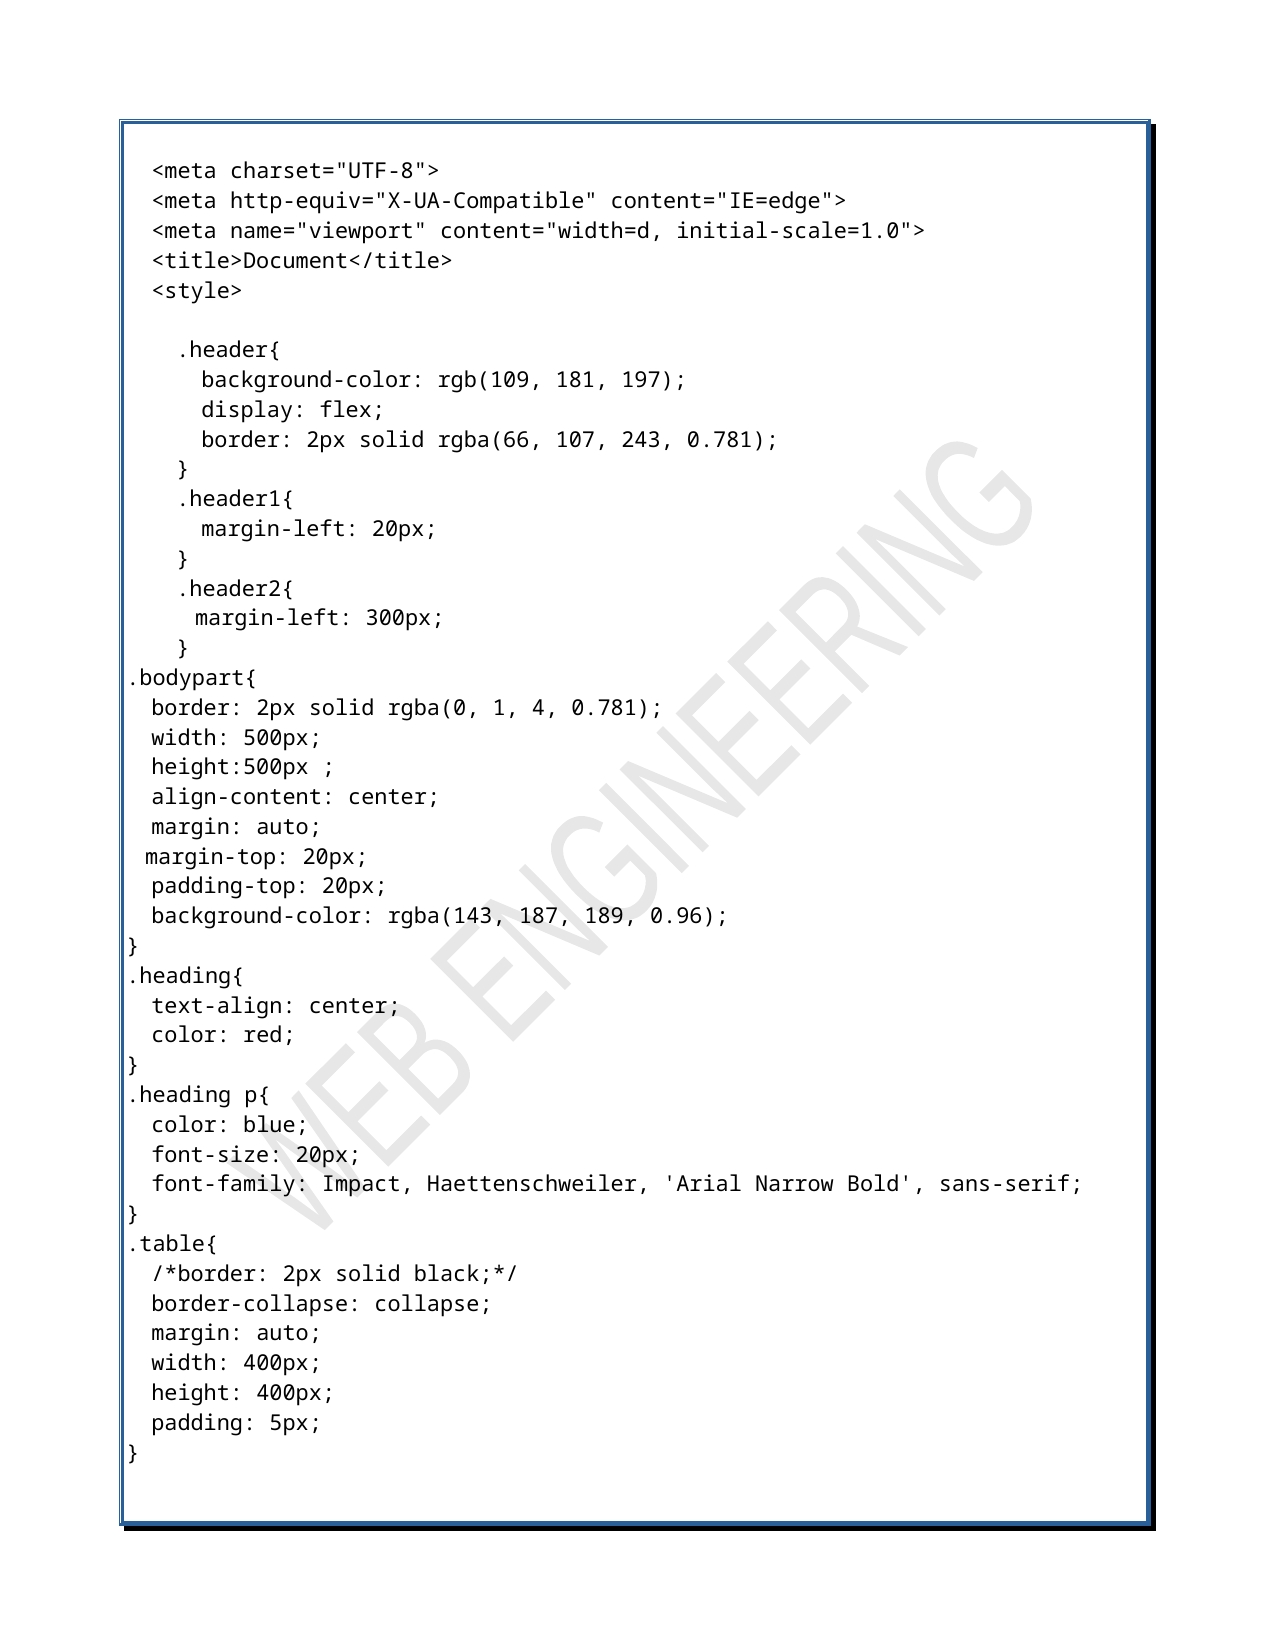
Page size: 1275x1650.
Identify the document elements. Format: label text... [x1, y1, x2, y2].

text <meta http-equiv="X-UA-Compatible" content="IE=edge"> [126, 185, 1144, 215]
text border: 2px solid rgba(66, 107, 243, 0.781); [126, 423, 1144, 453]
text padding-top: 20px; [126, 870, 1144, 900]
text } [126, 453, 1144, 483]
text background-color: rgba(143, 187, 189, 0.96); [126, 900, 1144, 930]
text background-color: rgb(109, 181, 197); [126, 364, 1144, 394]
text align-content: center; [126, 781, 1144, 811]
text <meta charset="UTF-8"> [126, 156, 1144, 185]
text height: 400px; [126, 1377, 1144, 1407]
text font-family: Impact, Haettenschweiler, 'Arial Narrow Bold', sans-serif; [126, 1168, 1144, 1198]
text margin: auto; [126, 811, 1144, 841]
text margin-left: 300px; [126, 602, 1144, 632]
text <meta name="viewport" content="width=d, initial-scale=1.0"> [126, 215, 1144, 245]
text width: 500px; [126, 721, 1144, 751]
text } [126, 1436, 1144, 1466]
text } [126, 1198, 1144, 1228]
text height:500px ; [126, 751, 1144, 781]
text .bodypart{ [126, 662, 1144, 692]
text .header2{ [126, 572, 1144, 602]
text padding: 5px; [126, 1407, 1144, 1436]
text } [126, 930, 1144, 960]
text .table{ [126, 1228, 1144, 1258]
text font-size: 20px; [126, 1138, 1144, 1168]
text } [126, 543, 1144, 572]
text .header{ [126, 334, 1144, 364]
text display: flex; [126, 394, 1144, 423]
text /*border: 2px solid black;*/ [126, 1258, 1144, 1287]
text border: 2px solid rgba(0, 1, 4, 0.781); [126, 692, 1144, 721]
text margin-left: 20px; [126, 513, 1144, 543]
text } [126, 632, 1144, 662]
text .heading p{ [126, 1079, 1144, 1109]
text } [126, 1049, 1144, 1079]
text margin-top: 20px; [126, 841, 1144, 870]
text color: red; [126, 1019, 1144, 1049]
text text-align: center; [126, 989, 1144, 1019]
text color: blue; [126, 1109, 1144, 1138]
text margin: auto; [126, 1317, 1144, 1347]
text .heading{ [126, 960, 1144, 989]
text border-collapse: collapse; [126, 1287, 1144, 1317]
text .header1{ [126, 483, 1144, 513]
text <title>Document</title> [126, 245, 1144, 275]
text width: 400px; [126, 1347, 1144, 1377]
text <style> [126, 275, 1144, 304]
